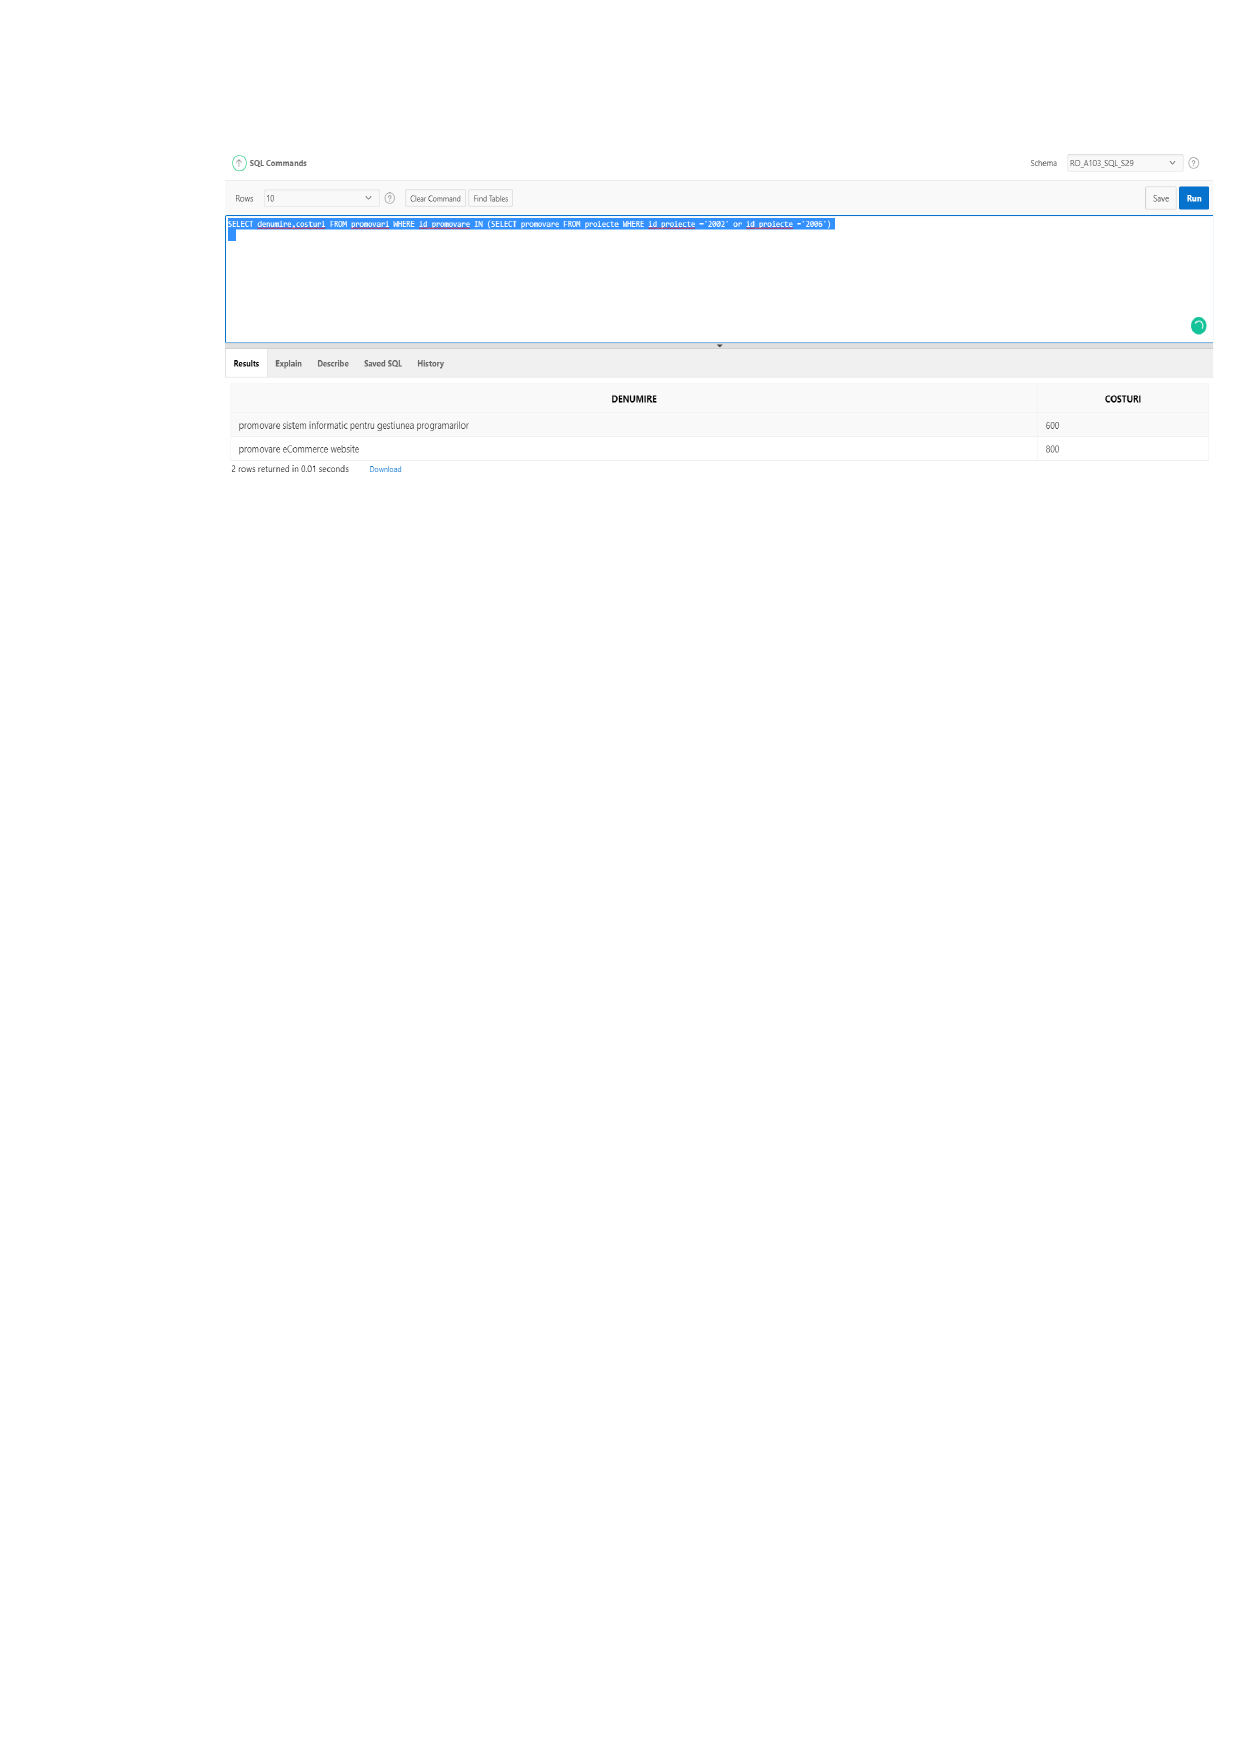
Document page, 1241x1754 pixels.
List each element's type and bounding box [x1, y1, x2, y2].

picture [225, 147, 1214, 478]
